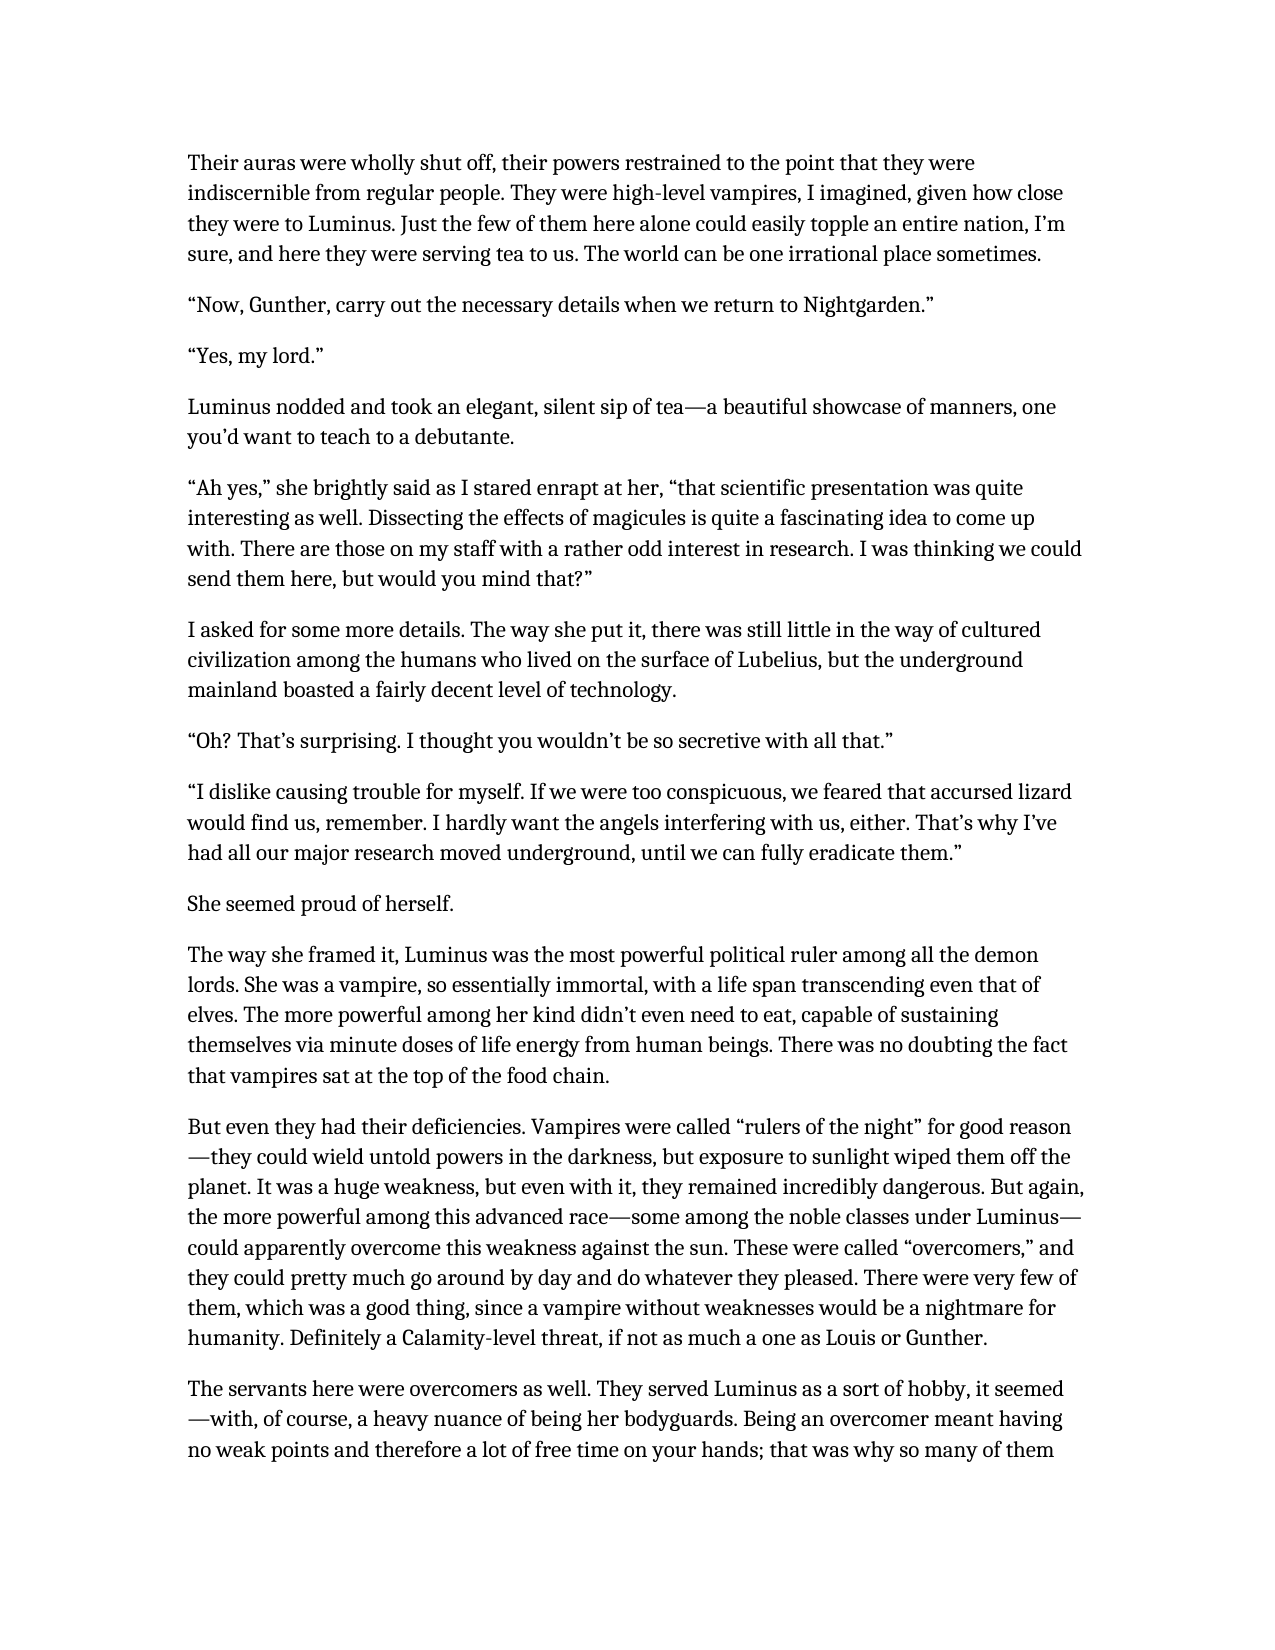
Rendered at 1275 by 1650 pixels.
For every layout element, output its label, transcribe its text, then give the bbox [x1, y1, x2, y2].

text But even they had their deficiencies. Vampires were called “rulers of the night” for good reason—they could wield untold powers in the darkness, but exposure to sunlight wiped them off the planet. It was a huge weakness, but even with it, they remained incredibly dangerous. But again, the more powerful among this advanced race—some among the noble classes under Luminus—could apparently overcome this weakness against the sun. These were called “overcomers,” and they could pretty much go around by day and do whatever they pleased. There were very few of them, which was a good thing, since a vampire without weaknesses would be a nightmare for humanity. Definitely a Calamity-level threat, if not as much a one as Louis or Gunther. [187, 1113, 1087, 1351]
text “Yes, my lord.” [187, 343, 1087, 369]
text “Oh? That’s surprising. I thought you wouldn’t be so secretive with all that.” [187, 728, 1087, 754]
text Their auras were wholly shut off, their powers restrained to the point that they were indiscernible from regular people. They were high-level vampires, I imagined, given how close they were to Luminus. Just the few of them here alone could easily topple an entire nation, I’m sure, and here they were serving tea to us. The world can be one irrational place sometimes. [187, 150, 1087, 267]
text She seemed proud of herself. [187, 891, 1087, 917]
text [187, 1376, 1087, 1463]
text “Ah yes,” she brightly said as I stared enrapt at her, “that scientific presentation was quite interesting as well. Dissecting the effects of magicules is quite a fascinating idea to come up with. There are those on my staff with a rather odd interest in research. I was thinking we could send them here, but would you mind that?” [187, 475, 1087, 592]
text “I dislike causing trouble for myself. If we were too conspicuous, we feared that accursed lizard would find us, remember. I hardly want the angels interfering with us, either. That’s why I’ve had all our major research moved underground, until we can fully eradicate them.” [187, 779, 1087, 866]
text Luminus nodded and took an elegant, silent sip of tea—a beautiful showcase of manners, one you’d want to teach to a debutante. [187, 394, 1087, 450]
text “Now, Gunther, carry out the necessary details when we return to Nightgarden.” [187, 292, 1087, 318]
text I asked for some more details. The way she put it, there was still little in the way of cultured civilization among the humans who lived on the surface of Lubelius, but the underground mainland boasted a fairly decent level of technology. [187, 617, 1087, 703]
text The way she framed it, Luminus was the most powerful political ruler among all the demon lords. She was a vampire, so essentially immortal, with a life span transcending even that of elves. The more powerful among her kind didn’t even need to eat, capable of sustaining themselves via minute doses of life energy from human beings. There was no doubting the fact that vampires sat at the top of the food chain. [187, 942, 1087, 1089]
